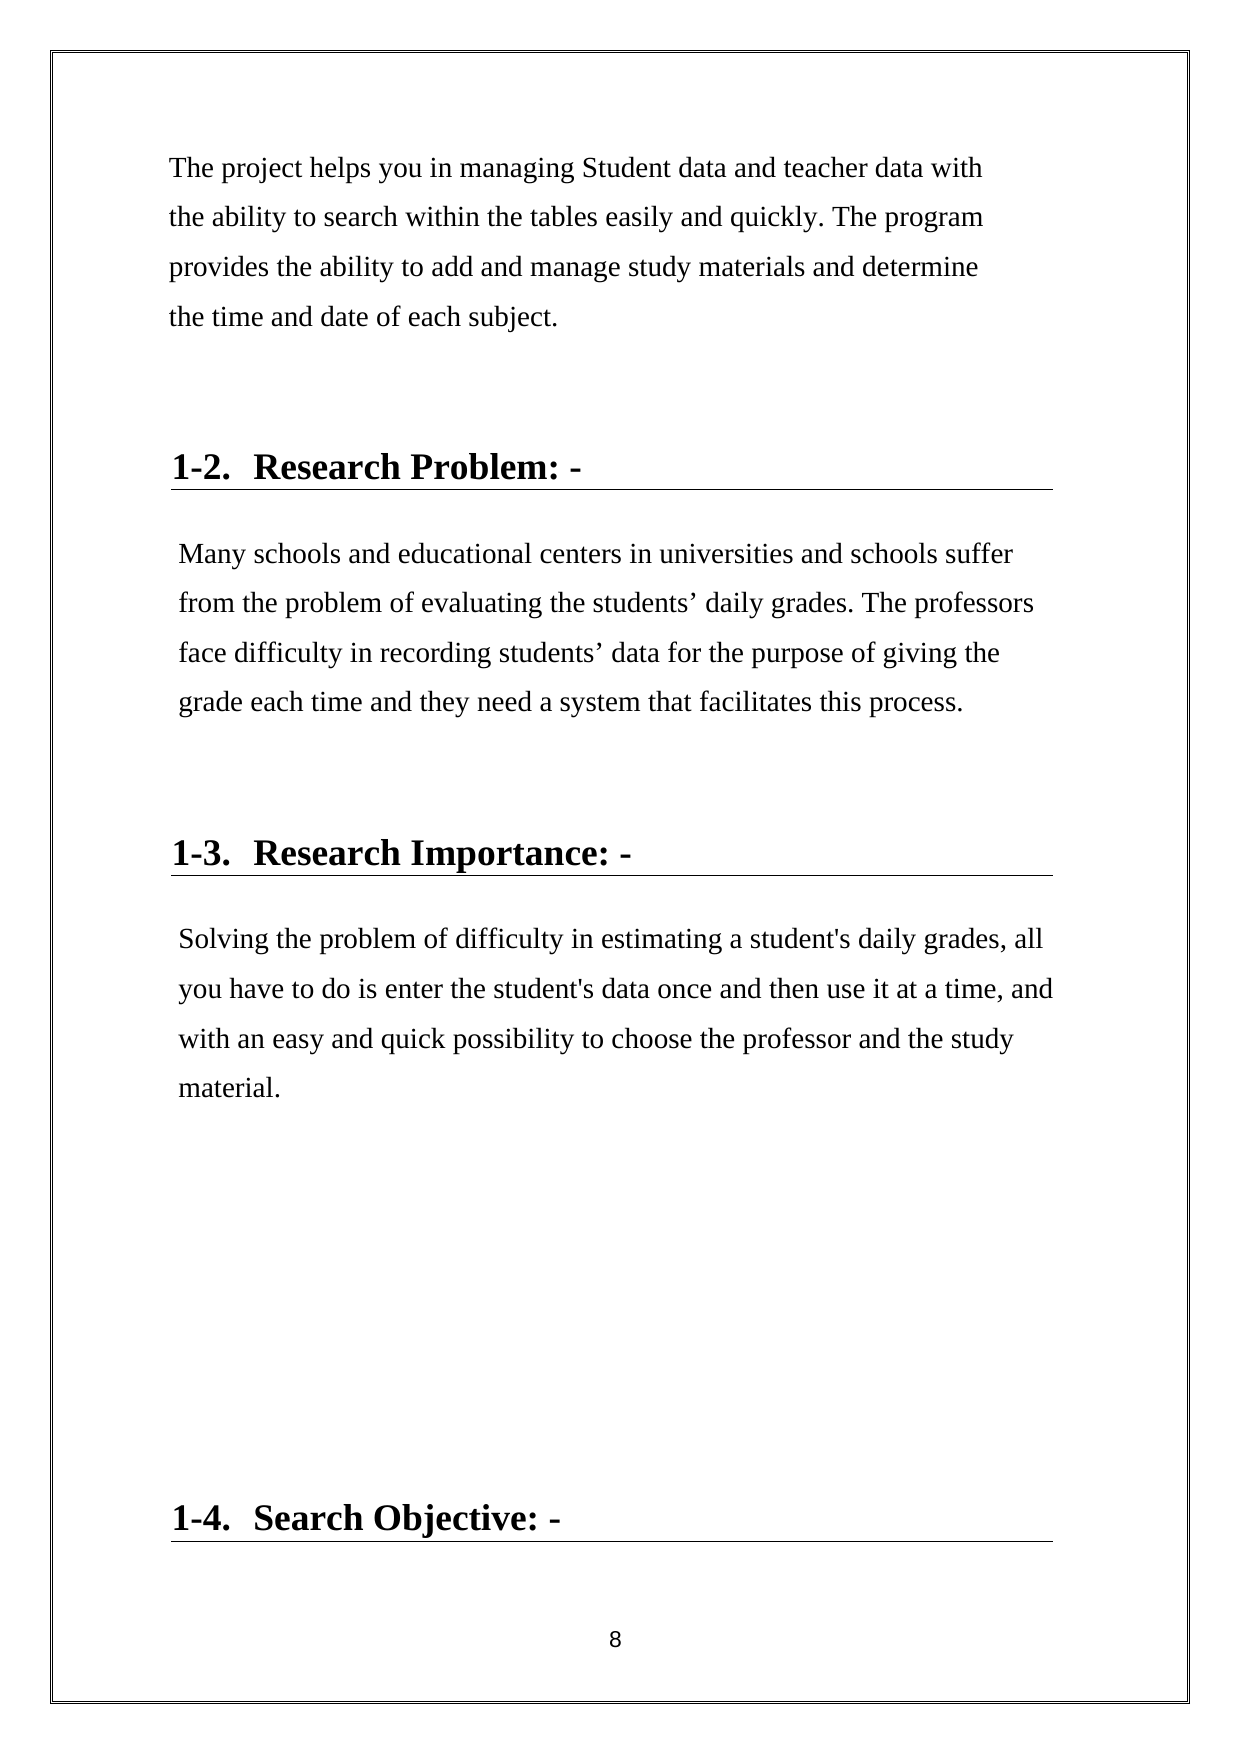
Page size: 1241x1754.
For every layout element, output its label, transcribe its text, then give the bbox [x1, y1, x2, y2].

text Many schools and educational centers in universities and schools suffer from the problem of evaluating the students’ daily grades. The professors face difficulty in recording students’ data for the purpose of giving the grade each time and they need a system that facilitates this process. [178, 536, 1041, 718]
list Research Importance: - [171, 830, 1053, 875]
text The project helps you in managing Student data and teacher data with the ability to search within the tables easily and quickly. The program provides the ability to add and manage study materials and determine the time and date of each subject. [169, 150, 1003, 332]
list Search Objective: - [171, 1495, 1053, 1541]
text Solving the problem of difficulty in estimating a student's daily grades, all you have to do is enter the student's data once and then use it at a time, and with an easy and quick possibility to choose the professor and the study material. [178, 922, 1069, 1104]
list Research Problem: - [171, 444, 1053, 489]
